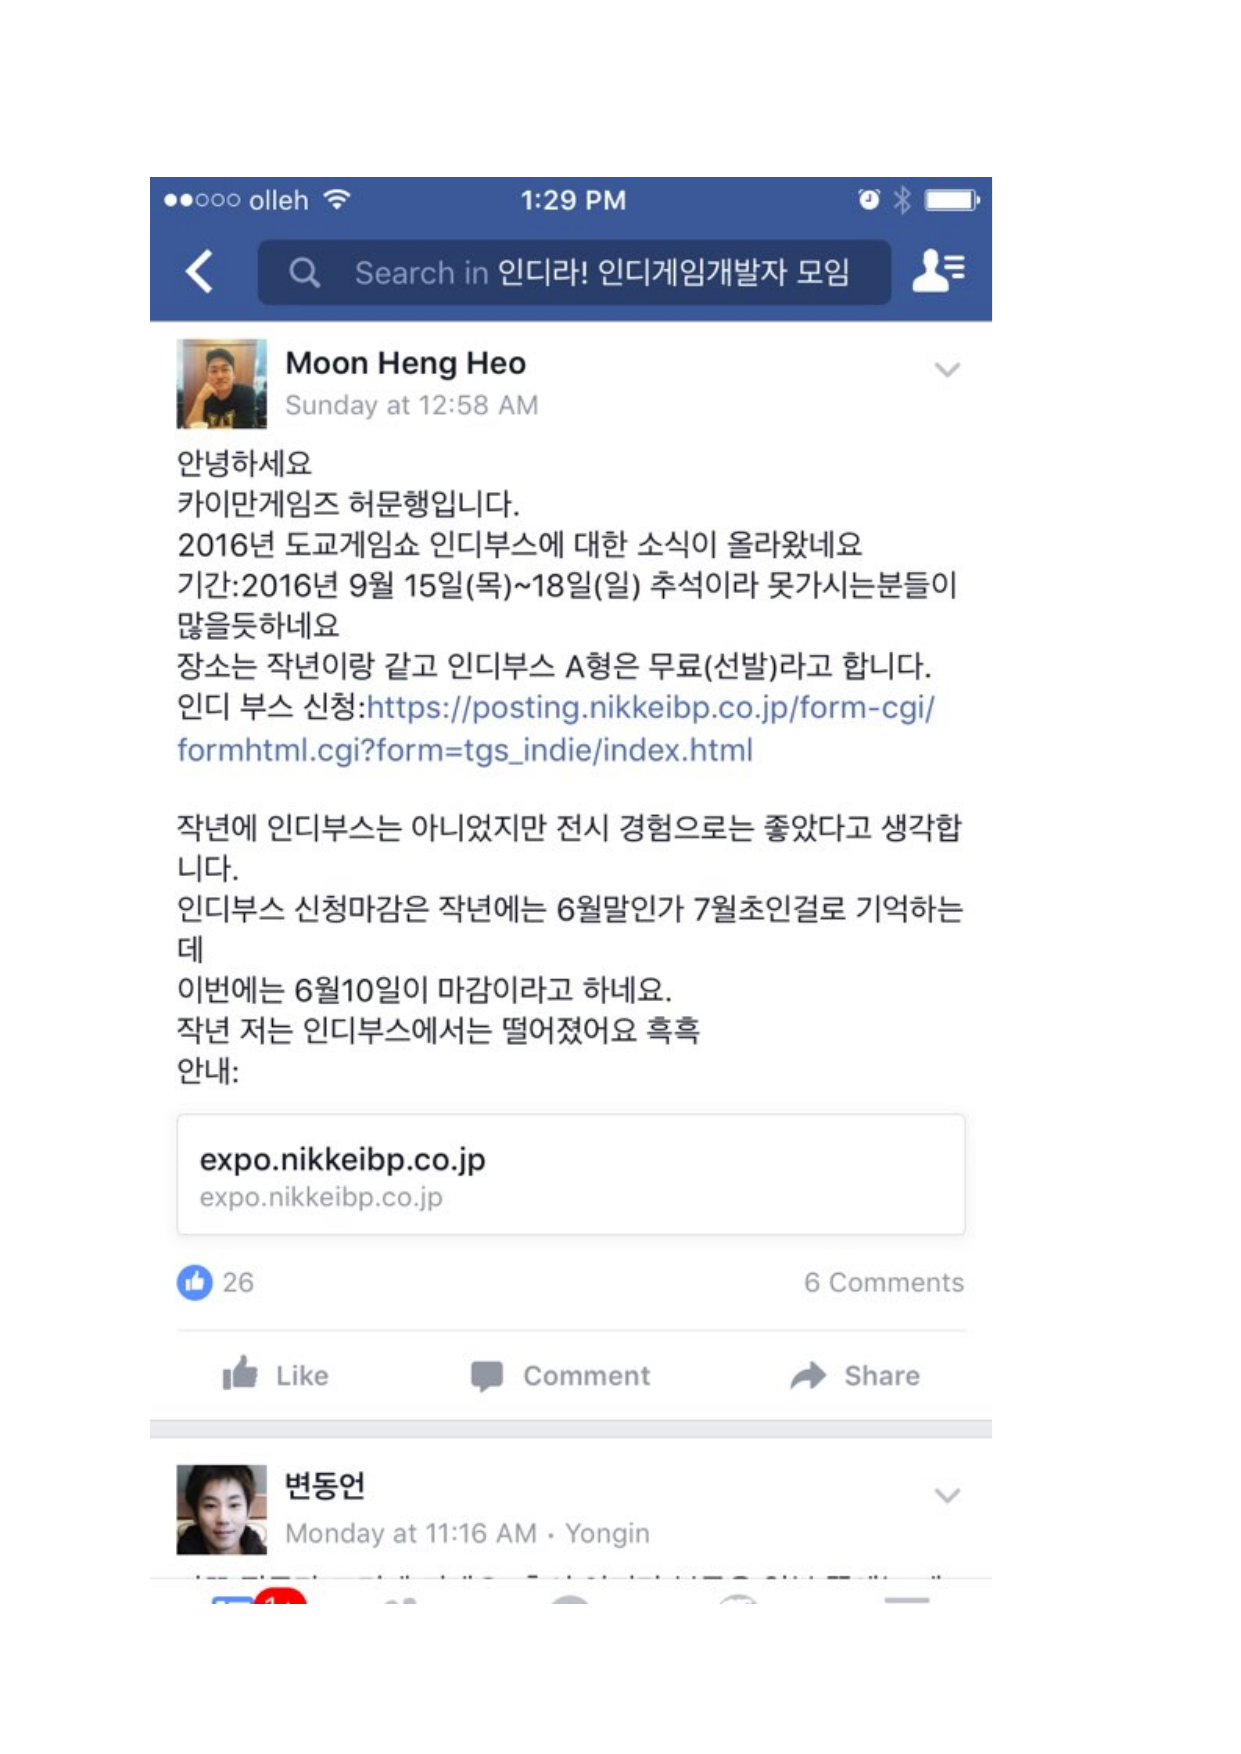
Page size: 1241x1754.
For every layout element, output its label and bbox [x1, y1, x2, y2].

picture [150, 177, 993, 1604]
